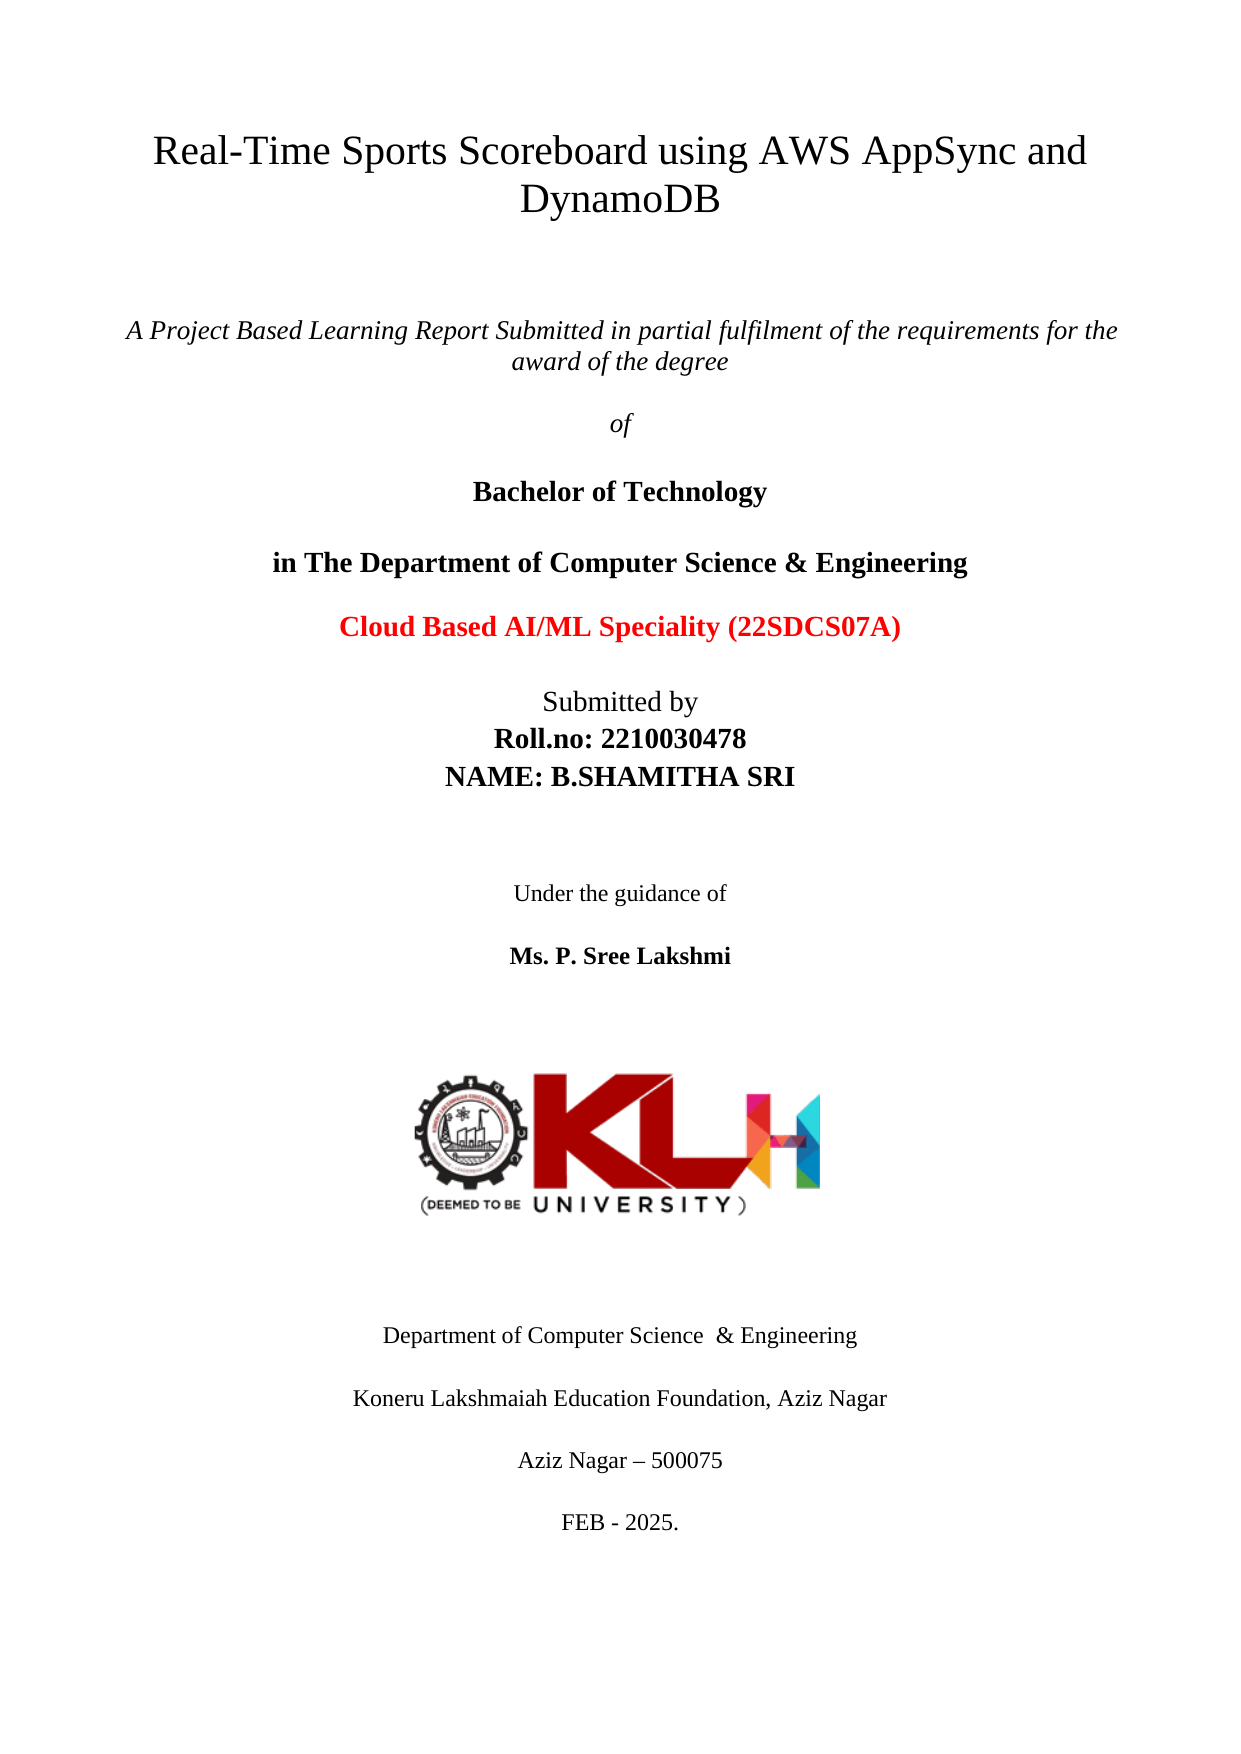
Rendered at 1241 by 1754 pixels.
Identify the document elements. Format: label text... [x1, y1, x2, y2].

text A Project Based Learning Report Submitted in partial fulfilment of the requirements for the award of the degree [93, 314, 1147, 376]
text Bachelor of Technology [93, 474, 1147, 507]
text Cloud Based AI/ML Speciality (22SDCS07A) [732, 616, 896, 641]
text Department of Computer Science & Engineering [93, 1321, 1147, 1349]
text Koneru Lakshmaiah Education Foundation, Aziz Nagar [93, 1384, 1147, 1411]
text of [93, 407, 1147, 438]
picture [406, 1067, 834, 1224]
text Cloud Based AI/ML Speciality (22SDCS07A) [93, 616, 734, 641]
text Aziz Nagar – 500075 [93, 1446, 1147, 1473]
text in The Department of Computer Science & Engineering [93, 545, 1147, 579]
text Ms. P. Sree Lakshmi [93, 941, 1147, 970]
text Real-Time Sports Scoreboard using AWS AppSync and DynamoDB [93, 125, 1147, 221]
text Submitted by [93, 691, 1147, 716]
text FEB - 2025. [93, 1508, 1147, 1536]
text Cloud Based AI/ML Speciality (22SDCS07A) [893, 616, 1147, 641]
text NAME: B.SHAMITHA SRI [93, 766, 1147, 791]
text Roll.no: 2210030478 [93, 729, 1147, 754]
text Under the guidance of [93, 879, 1147, 906]
